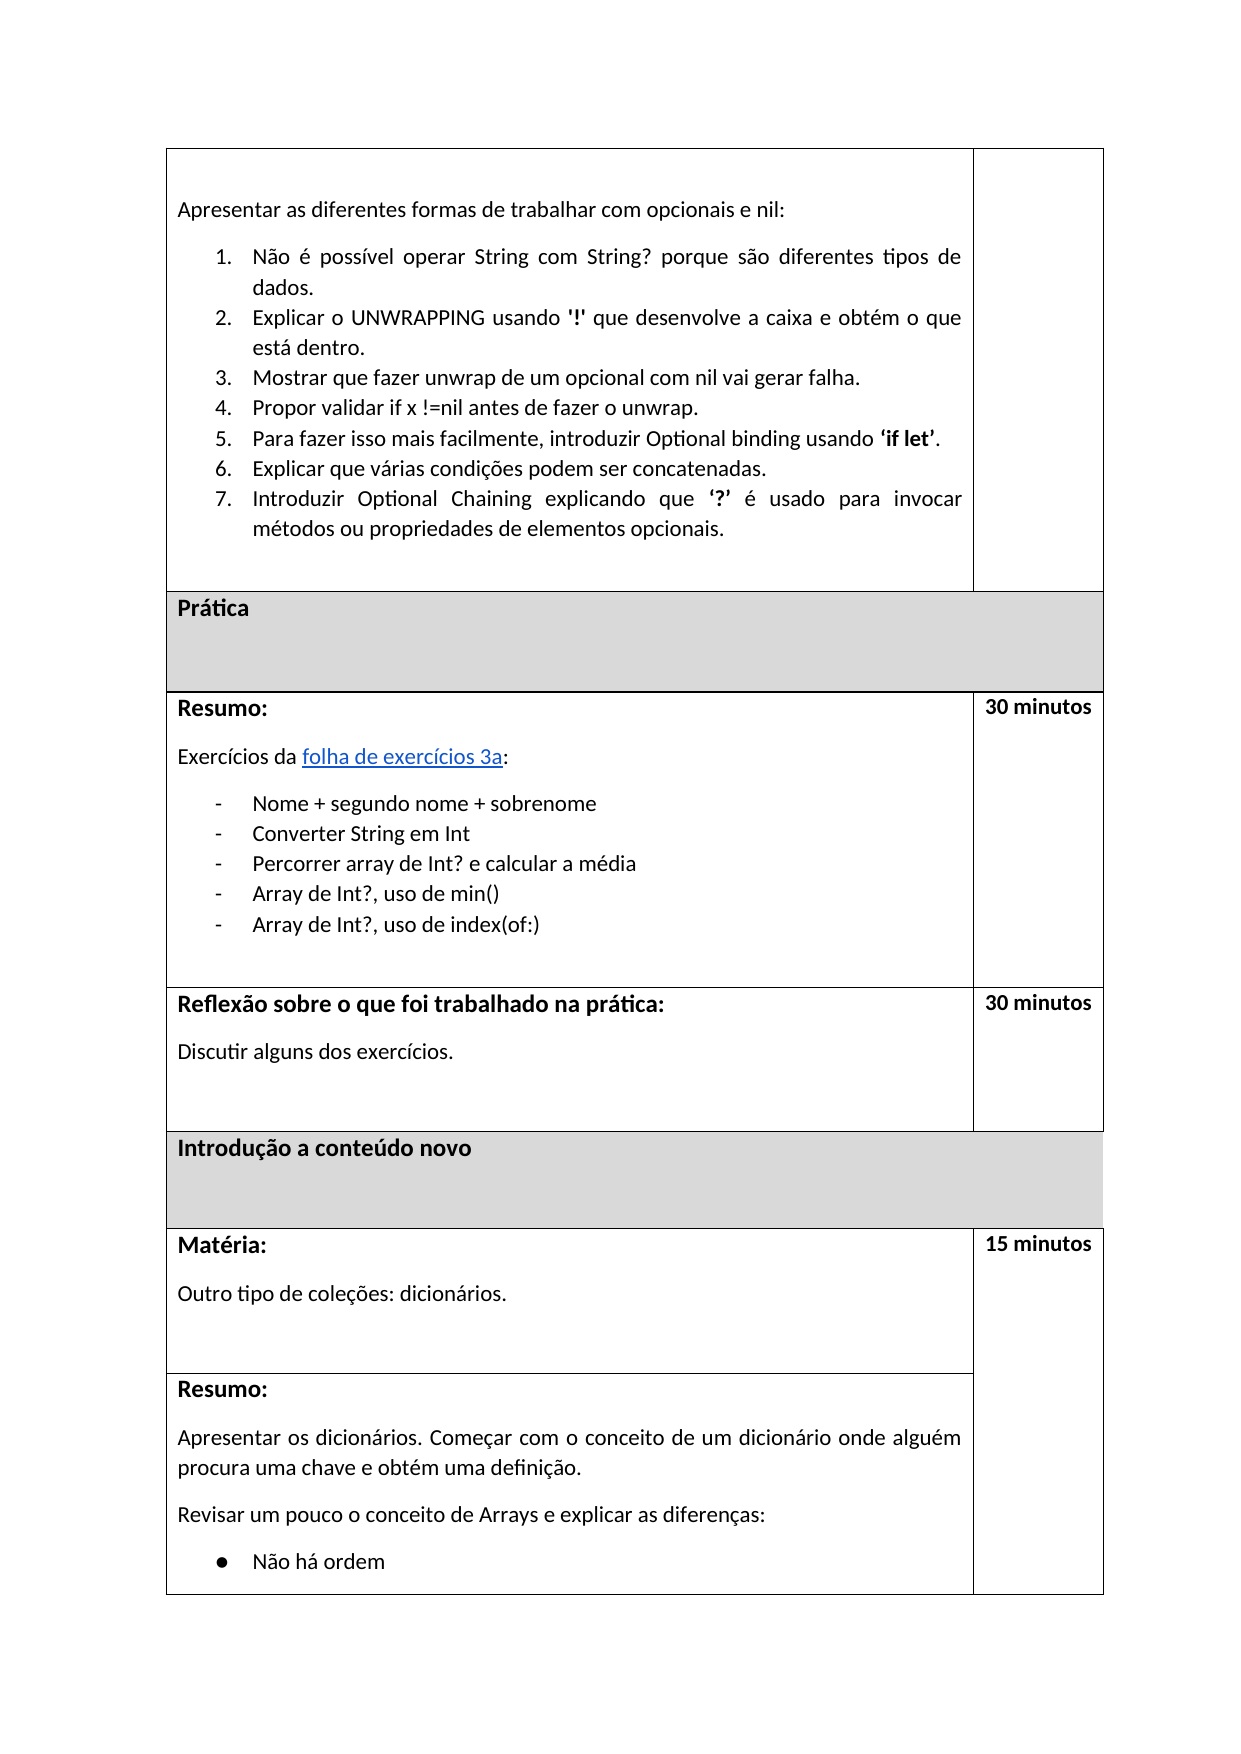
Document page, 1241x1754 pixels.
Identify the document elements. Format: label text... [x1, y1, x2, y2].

table_cell Matéria: Outro tipo de coleções: dicionários. [167, 1229, 973, 1373]
table_cell Introdução a conteúdo novo [167, 1132, 1103, 1228]
table_cell Prática [167, 592, 974, 691]
table_cell Resumo: Exercícios da folha de exercícios 3a: Nome + segundo nome + sobrenome Converter String em Int Percorrer array de Int? e calcular a média Array de Int?, uso de min() Array de Int?, uso de index(of:) [167, 693, 973, 987]
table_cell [167, 1374, 973, 1594]
table_cell 30 minutos [974, 693, 1103, 987]
table_cell Reflexão sobre o que foi trabalhado na prática: Discutir alguns dos exercícios. [167, 988, 973, 1131]
table_cell 15 minutos [974, 1229, 1103, 1594]
table_cell 30 minutos [974, 988, 1103, 1131]
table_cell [167, 149, 973, 591]
table_cell [974, 592, 1103, 691]
